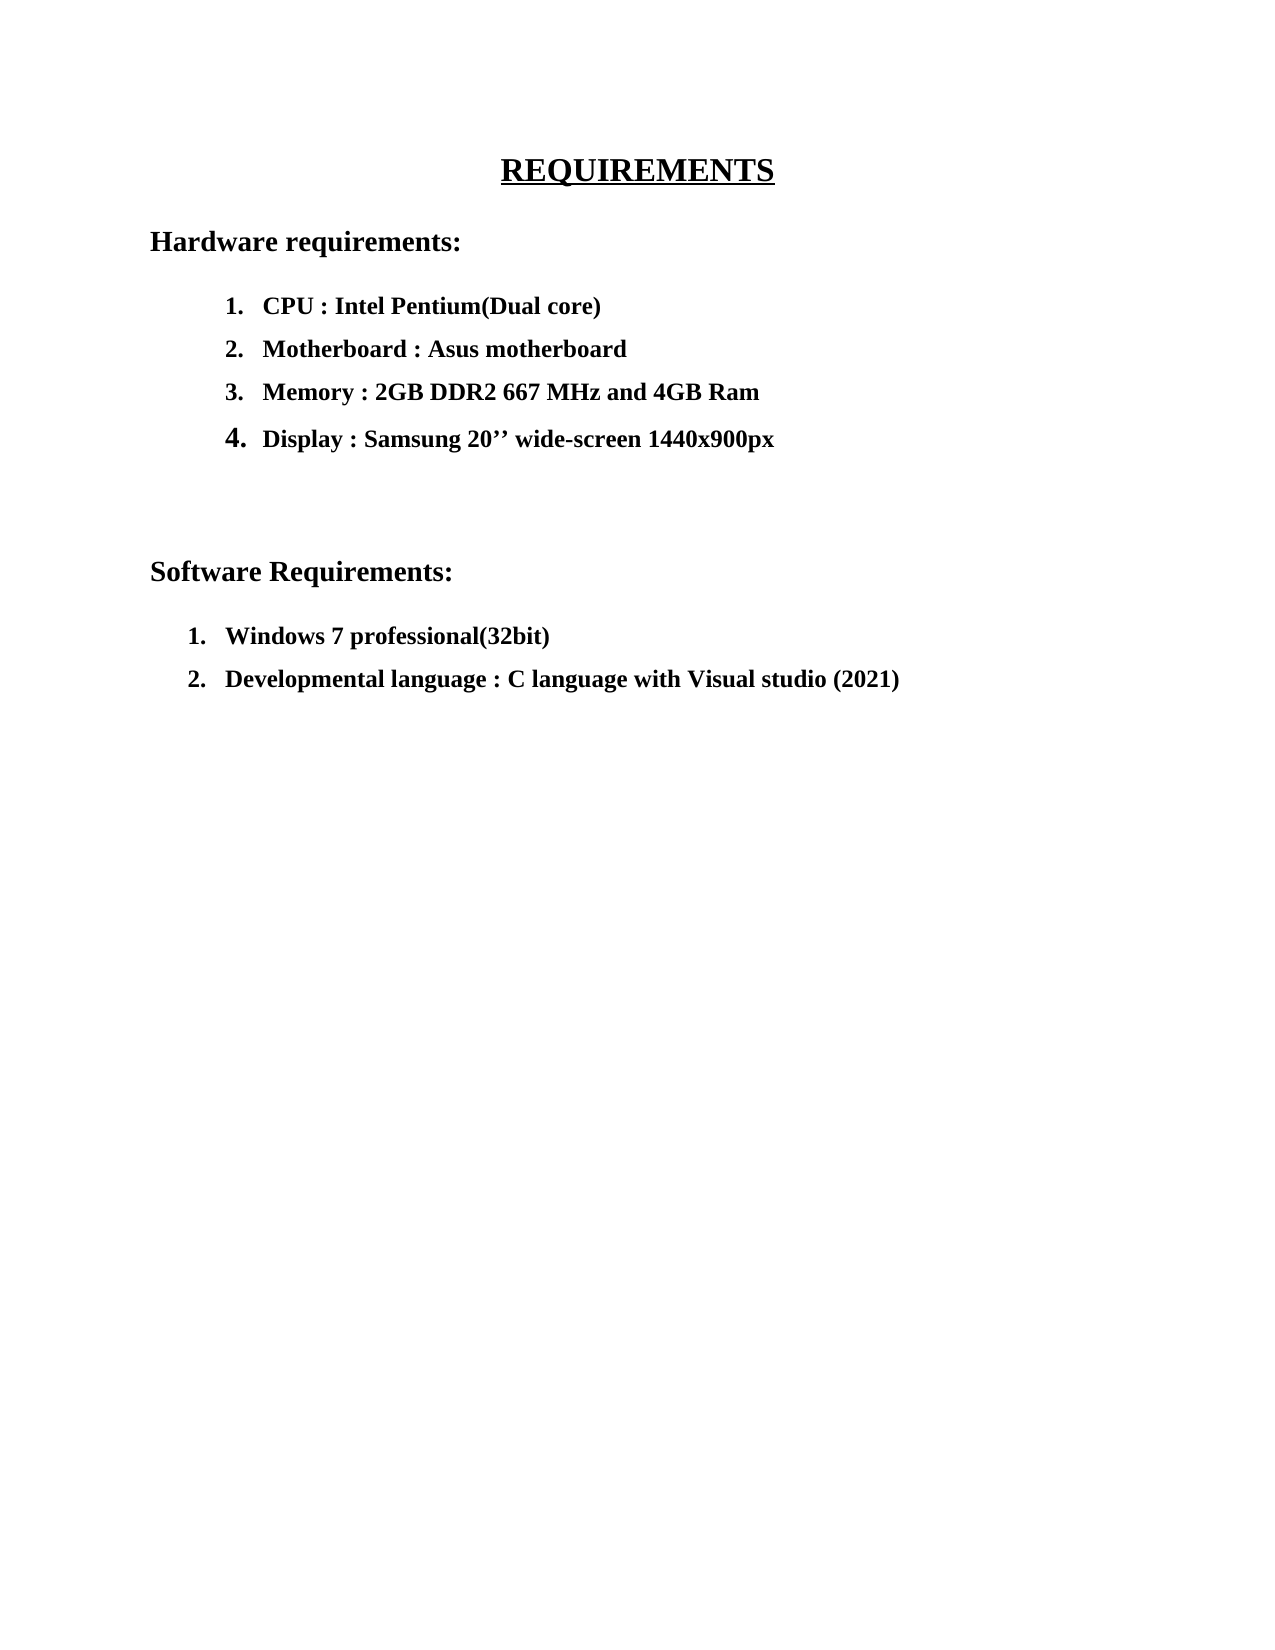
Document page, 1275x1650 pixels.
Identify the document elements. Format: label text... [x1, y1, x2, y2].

list CPU : Intel Pentium(Dual core) [225, 291, 1125, 320]
list Developmental language : C language with Visual studio (2021) [187, 664, 1125, 693]
text Software Requirements: [150, 554, 1125, 588]
list Motherboard : Asus motherboard [225, 334, 1125, 363]
list Memory : 2GB DDR2 667 MHz and 4GB Ram [225, 377, 1125, 406]
text REQUIREMENTS [150, 150, 1125, 188]
text Hardware requirements: [150, 224, 1125, 258]
list Display : Samsung 20’’ wide-screen 1440x900px [225, 421, 1125, 454]
list Windows 7 professional(32bit) [187, 621, 1125, 650]
